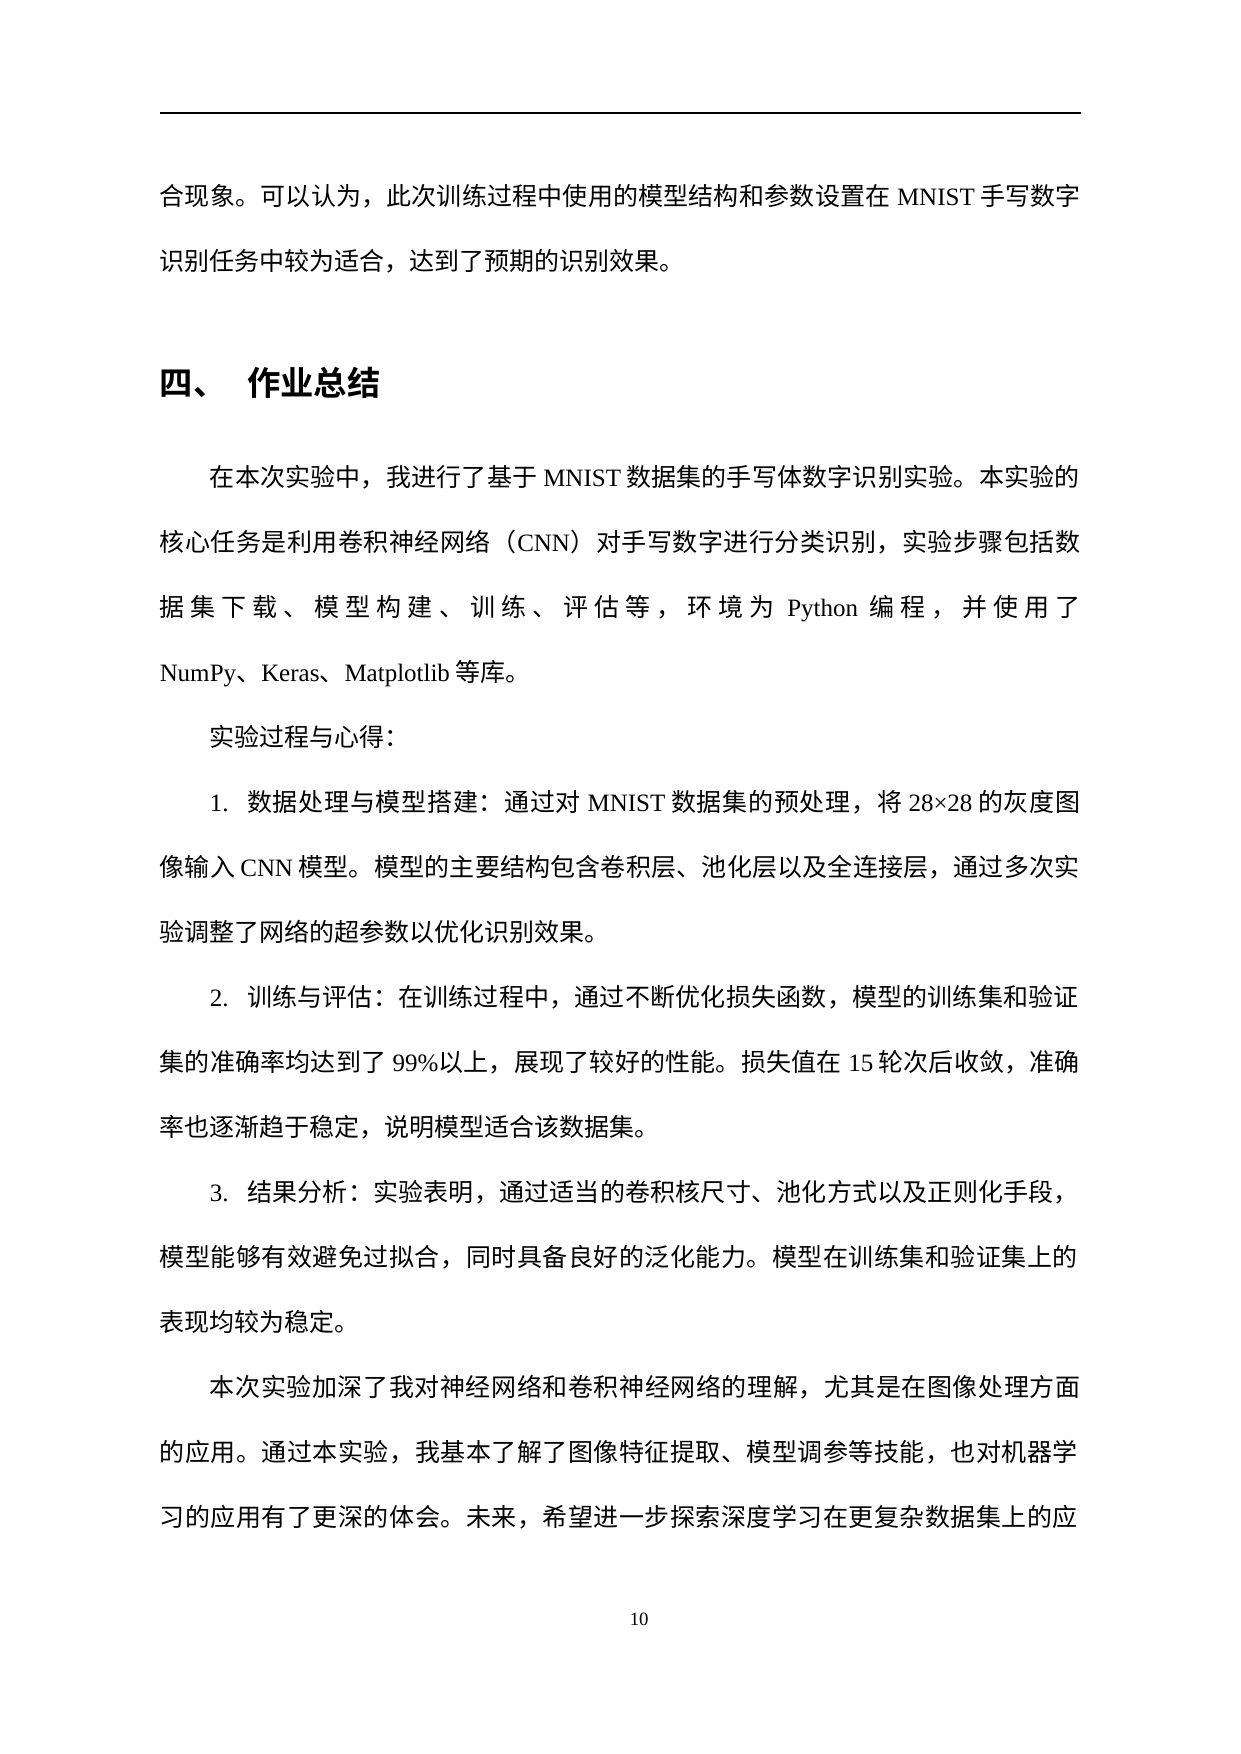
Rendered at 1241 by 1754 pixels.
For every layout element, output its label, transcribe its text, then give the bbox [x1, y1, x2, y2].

text 实验过程与心得： [159, 703, 1081, 768]
list 数据处理与模型搭建：通过对MNIST数据集的预处理，将28×28的灰度图像输入CNN模型。模型的主要结构包含卷积层、池化层以及全连接层，通过多次实验调整了网络的超参数以优化识别效果。 [159, 768, 1081, 963]
list 训练与评估：在训练过程中，通过不断优化损失函数，模型的训练集和验证集的准确率均达到了99%以上，展现了较好的性能。损失值在15轮次后收敛，准确率也逐渐趋于稳定，说明模型适合该数据集。 [159, 963, 1081, 1158]
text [159, 1353, 1081, 1548]
text 在本次实验中，我进行了基于MNIST数据集的手写体数字识别实验。本实验的核心任务是利用卷积神经网络（CNN）对手写数字进行分类识别，实验步骤包括数据集下载、模型构建、训练、评估等，环境为Python编程，并使用了NumPy、Keras、Matplotlib等库。 [159, 443, 1081, 703]
list 结果分析：实验表明，通过适当的卷积核尺寸、池化方式以及正则化手段，模型能够有效避免过拟合，同时具备良好的泛化能力。模型在训练集和验证集上的表现均较为稳定。 [159, 1158, 1081, 1353]
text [159, 162, 1081, 292]
subtitle 作业总结 [159, 357, 1081, 405]
